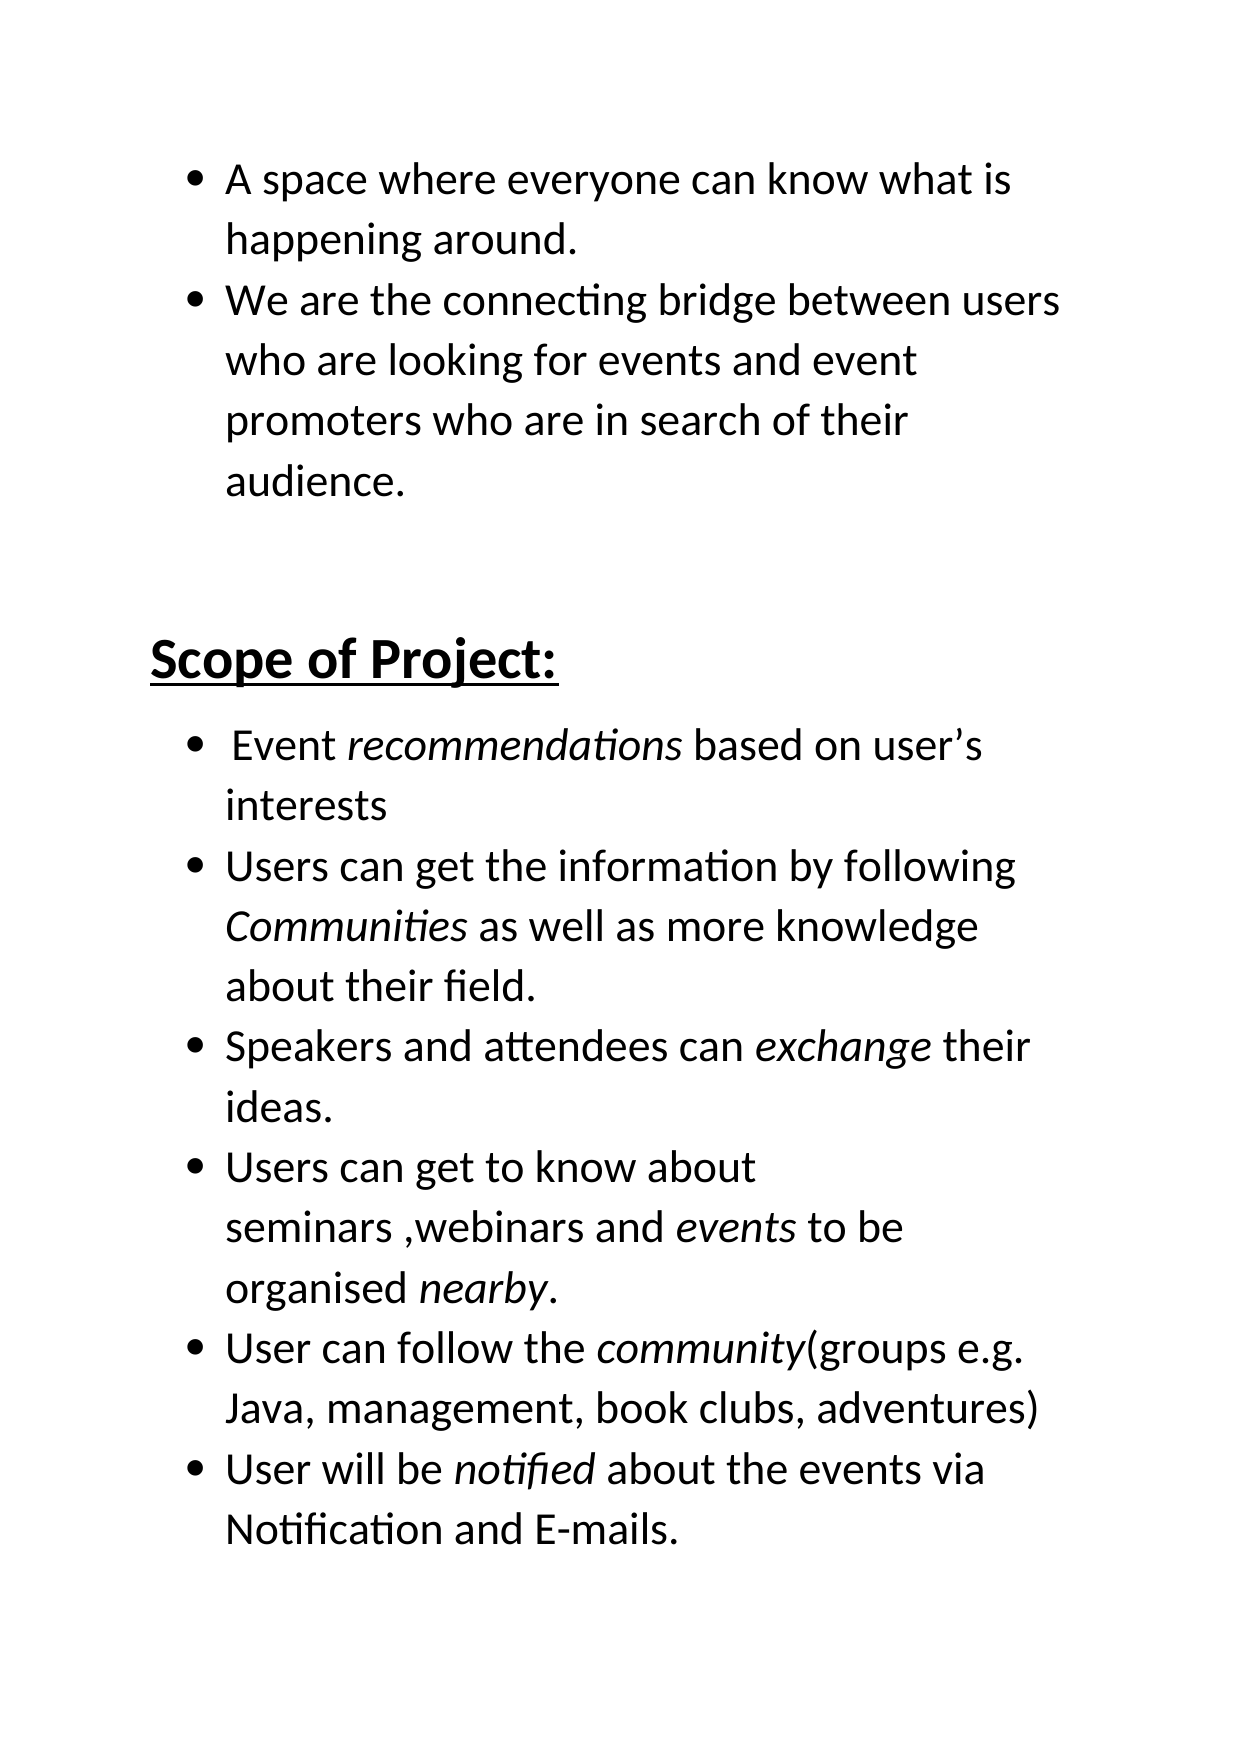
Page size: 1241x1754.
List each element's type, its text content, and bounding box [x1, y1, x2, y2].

list Users can get the information by following Communities as well as more knowledge about their field. [187, 836, 1090, 1013]
list A space where everyone can know what is happening around. [187, 150, 1090, 266]
list User will be notified about the events via Notification and E-mails. [187, 1439, 1090, 1556]
list Speakers and attendees can exchange their ideas. [187, 1017, 1090, 1134]
text Scope of Project: [150, 622, 1090, 693]
list We are the connecting bridge between users who are looking for events and event promoters who are in search of their audience. [187, 271, 1090, 507]
list Event recommendations based on user’s interests [187, 716, 1090, 832]
list Users can get to know about seminars ,webinars and events to be organised nearby. [187, 1138, 1090, 1314]
list User can follow the community(groups e.g. Java, management, book clubs, adventures) [187, 1319, 1090, 1435]
